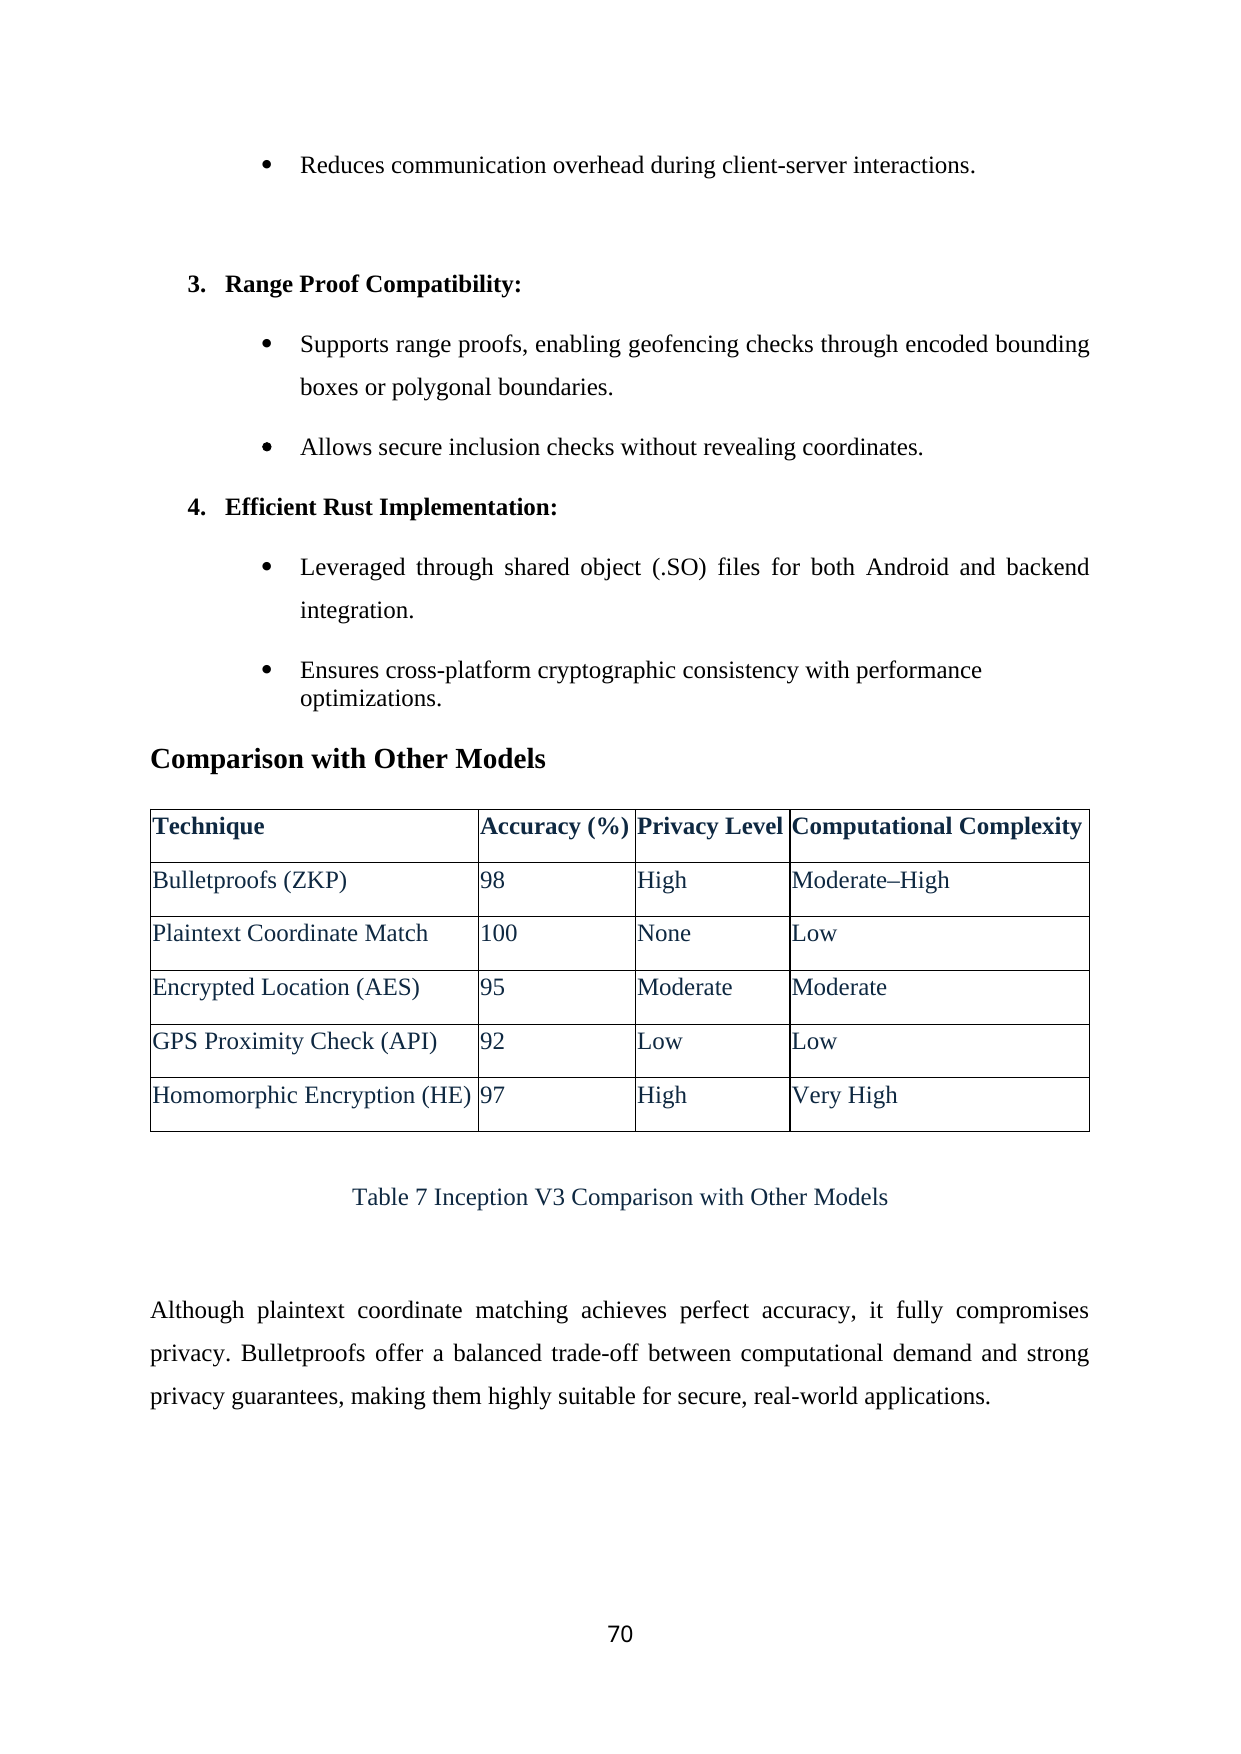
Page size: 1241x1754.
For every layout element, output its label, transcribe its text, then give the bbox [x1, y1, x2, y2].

table_cell High [636, 863, 789, 916]
table_cell Moderate [636, 971, 789, 1023]
table_header Computational Complexity [791, 810, 1089, 862]
table_cell Moderate–High [791, 863, 1089, 916]
table_cell 100 [479, 917, 635, 970]
table_cell Encrypted Location (AES) [151, 971, 478, 1023]
table_cell Low [636, 1025, 789, 1077]
list Allows secure inclusion checks without revealing coordinates. [262, 432, 1090, 461]
table_cell Low [791, 1025, 1089, 1077]
list Ensures cross-platform cryptographic consistency with performance optimizations. [262, 655, 1090, 712]
list Reduces communication overhead during client-server interactions. [262, 150, 1090, 179]
table_cell Homomorphic Encryption (HE) [151, 1078, 478, 1131]
table_cell 97 [479, 1078, 635, 1131]
list Leveraged through shared object (.SO) files for both Android and backend integration. [262, 552, 1090, 624]
table_cell 92 [479, 1025, 635, 1077]
table_cell Bulletproofs (ZKP) [151, 863, 478, 916]
table_cell Very High [791, 1078, 1089, 1131]
text Comparison with Other Models [150, 741, 1090, 775]
list Supports range proofs, enabling geofencing checks through encoded bounding boxes or polygonal boundaries. [262, 329, 1090, 401]
table_cell Plaintext Coordinate Match [151, 917, 478, 970]
table_cell Moderate [791, 971, 1089, 1023]
table_cell 95 [479, 971, 635, 1023]
table_cell 98 [479, 863, 635, 916]
table_header Technique [151, 810, 478, 862]
table_cell High [636, 1078, 789, 1131]
table_cell Low [791, 917, 1089, 970]
list Efficient Rust Implementation: [187, 492, 1090, 521]
list Range Proof Compatibility: [187, 269, 1090, 298]
text Table 5.3 Inception V3 Comparison with Other Models [150, 1182, 1090, 1210]
table_header Privacy Level [636, 810, 789, 862]
text Although plaintext coordinate matching achieves perfect accuracy, it fully compromises privacy. Bulletproofs offer a balanced trade-off between computational demand and strong privacy guarantees, making them highly suitable for secure, real-world applications. [150, 1295, 1090, 1410]
table_header Accuracy (%) [479, 810, 635, 862]
table_cell GPS Proximity Check (API) [151, 1025, 478, 1077]
table_cell None [636, 917, 789, 970]
